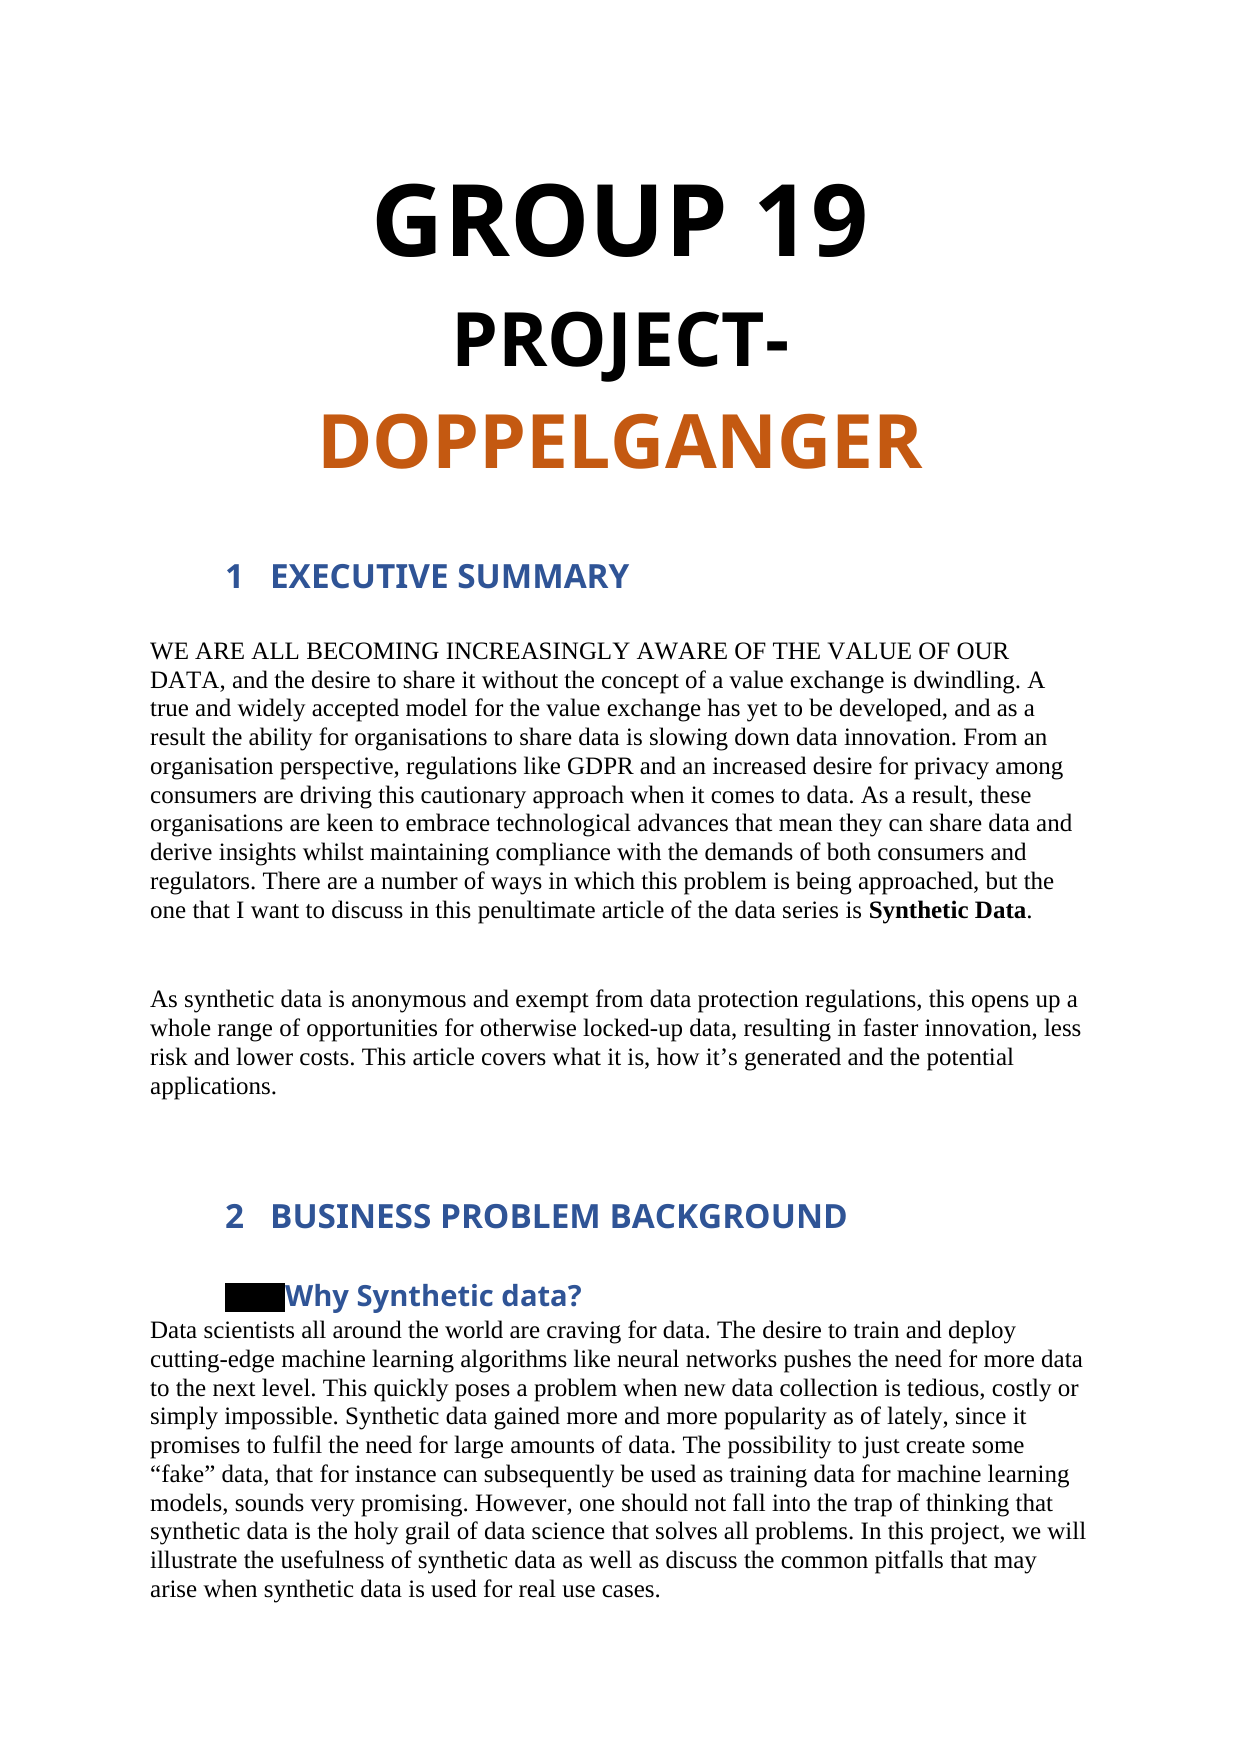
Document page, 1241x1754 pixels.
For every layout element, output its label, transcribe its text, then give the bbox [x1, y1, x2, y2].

subtitle EXECUTIVE SUMMARY [225, 553, 1090, 598]
text WE ARE ALL BECOMING INCREASINGLY AWARE OF THE VALUE OF OUR DATA, and the desire to share it without the concept of a value exchange is dwindling. A true and widely accepted model for the value exchange has yet to be developed, and as a result the ability for organisations to share data is slowing down data innovation. From an organisation perspective, regulations like GDPR and an increased desire for privacy among consumers are driving this cautionary approach when it comes to data. As a result, these organisations are keen to embrace technological advances that mean they can share data and derive insights whilst maintaining compliance with the demands of both consumers and regulators. There are a number of ways in which this problem is being approached, but the one that I want to discuss in this penultimate article of the data series is Synthetic Data. [150, 636, 1090, 923]
text GROUP 19 [150, 150, 1090, 286]
text PROJECT-DOPPELGANGER [150, 286, 1090, 491]
text Data scientists all around the world are craving for data. The desire to train and deploy cutting-edge machine learning algorithms like neural networks pushes the need for more data to the next level. This quickly poses a problem when new data collection is tedious, costly or simply impossible. Synthetic data gained more and more popularity as of lately, since it promises to fulfil the need for large amounts of data. The possibility to just create some “fake” data, that for instance can subsequently be used as training data for machine learning models, sounds very promising. However, one should not fall into the trap of thinking that synthetic data is the holy grail of data science that solves all problems. In this project, we will illustrate the usefulness of synthetic data as well as discuss the common pitfalls that may arise when synthetic data is used for real use cases. [150, 1315, 1090, 1603]
subtitle BUSINESS PROBLEM BACKGROUND [225, 1193, 1090, 1238]
text As synthetic data is anonymous and exempt from data protection regulations, this opens up a whole range of opportunities for otherwise locked-up data, resulting in faster innovation, less risk and lower costs. This article covers what it is, how it’s generated and the potential applications. [150, 984, 1090, 1099]
subtitle Why Synthetic data? [225, 1276, 1090, 1315]
